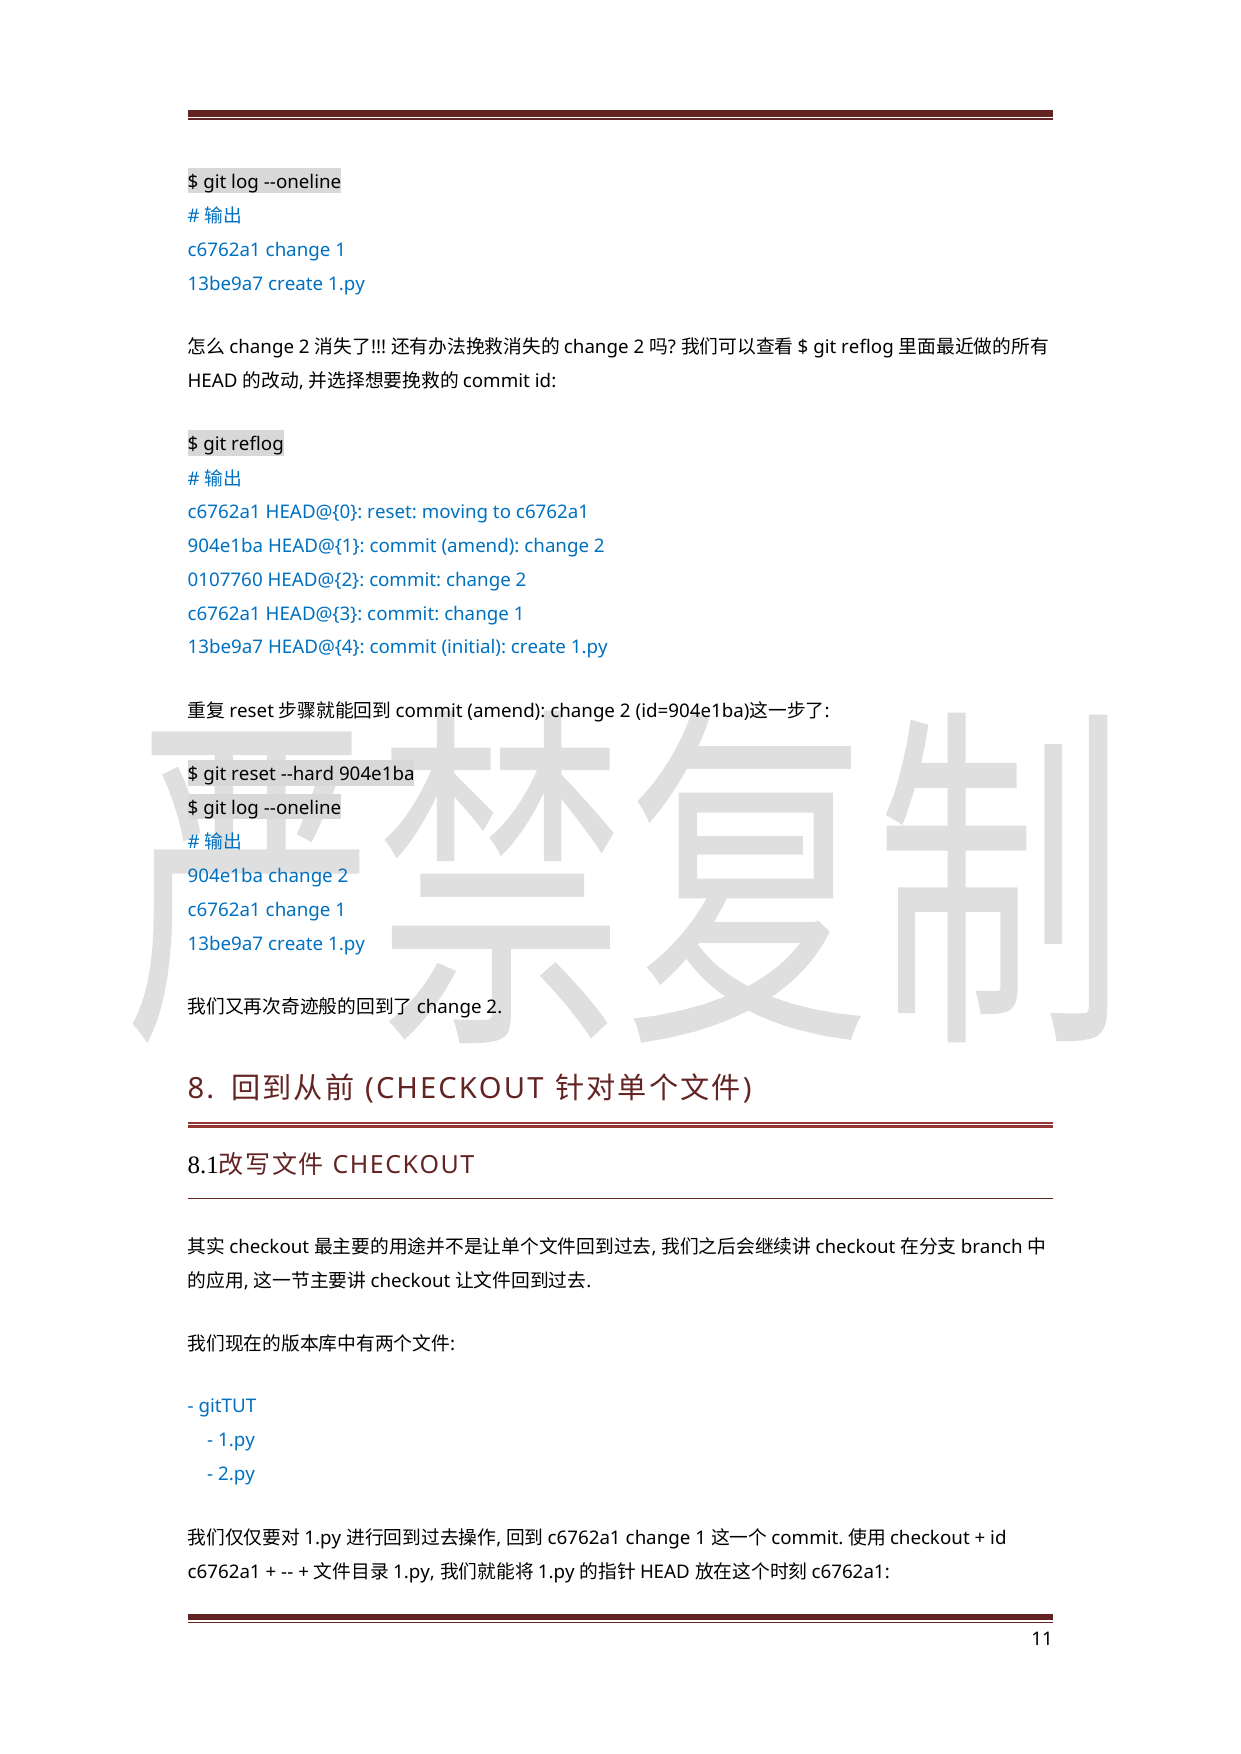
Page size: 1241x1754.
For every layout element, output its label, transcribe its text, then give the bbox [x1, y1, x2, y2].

text 我们又再次奇迹般的回到了 change 2. [187, 989, 1053, 1023]
text 904e1ba HEAD@{1}: commit (amend): change 2 [187, 528, 1053, 562]
text 重复 reset 步骤就能回到 commit (amend): change 2 (id=904e1ba)这一步了: [187, 693, 1053, 727]
text - gitTUT [187, 1389, 1053, 1423]
text 13be9a7 HEAD@{4}: commit (initial): create 1.py [187, 630, 1053, 664]
text # 输出 [187, 824, 1053, 858]
text $ git log --oneline [187, 164, 1053, 198]
text 0107760 HEAD@{2}: commit: change 2 [187, 562, 1053, 596]
text $ git log --oneline [187, 790, 1053, 824]
text c6762a1 change 1 [187, 232, 1053, 266]
text c6762a1 HEAD@{0}: reset: moving to c6762a1 [187, 494, 1053, 528]
text # 输出 [187, 460, 1053, 494]
text - 2.py [187, 1457, 1053, 1491]
subtitle 回到从前 (checkout 针对单个文件) [187, 1052, 1053, 1128]
text $ git reflog [187, 426, 1053, 460]
text 904e1ba change 2 [187, 858, 1053, 892]
text # 输出 [187, 198, 1053, 232]
text 13be9a7 create 1.py [187, 926, 1053, 960]
text 13be9a7 create 1.py [187, 266, 1053, 300]
text c6762a1 HEAD@{3}: commit: change 1 [187, 596, 1053, 630]
text 其实 checkout 最主要的用途并不是让单个文件回到过去, 我们之后会继续讲 checkout 在分支 branch 中的应用, 这一节主要讲 checkout 让文件回到过去. [187, 1228, 1053, 1296]
text $ git reset --hard 904e1ba [187, 756, 1053, 790]
text 我们仅仅要对 1.py 进行回到过去操作, 回到 c6762a1 change 1 这一个 commit. 使用 checkout + id c6762a1 + -- + 文件目录 1.py, 我们就能将 1.py 的指针 HEAD 放在这个时刻 c6762a1: [187, 1520, 1053, 1588]
text - 1.py [187, 1423, 1053, 1457]
text 我们现在的版本库中有两个文件: [187, 1326, 1053, 1359]
subtitle 改写文件 checkout [187, 1128, 1053, 1199]
text c6762a1 change 1 [187, 892, 1053, 926]
text 怎么 change 2 消失了!!! 还有办法挽救消失的 change 2 吗? 我们可以查看 $ git reflog 里面最近做的所有 HEAD 的改动, 并选择想要挽救的 commit id: [187, 329, 1053, 397]
